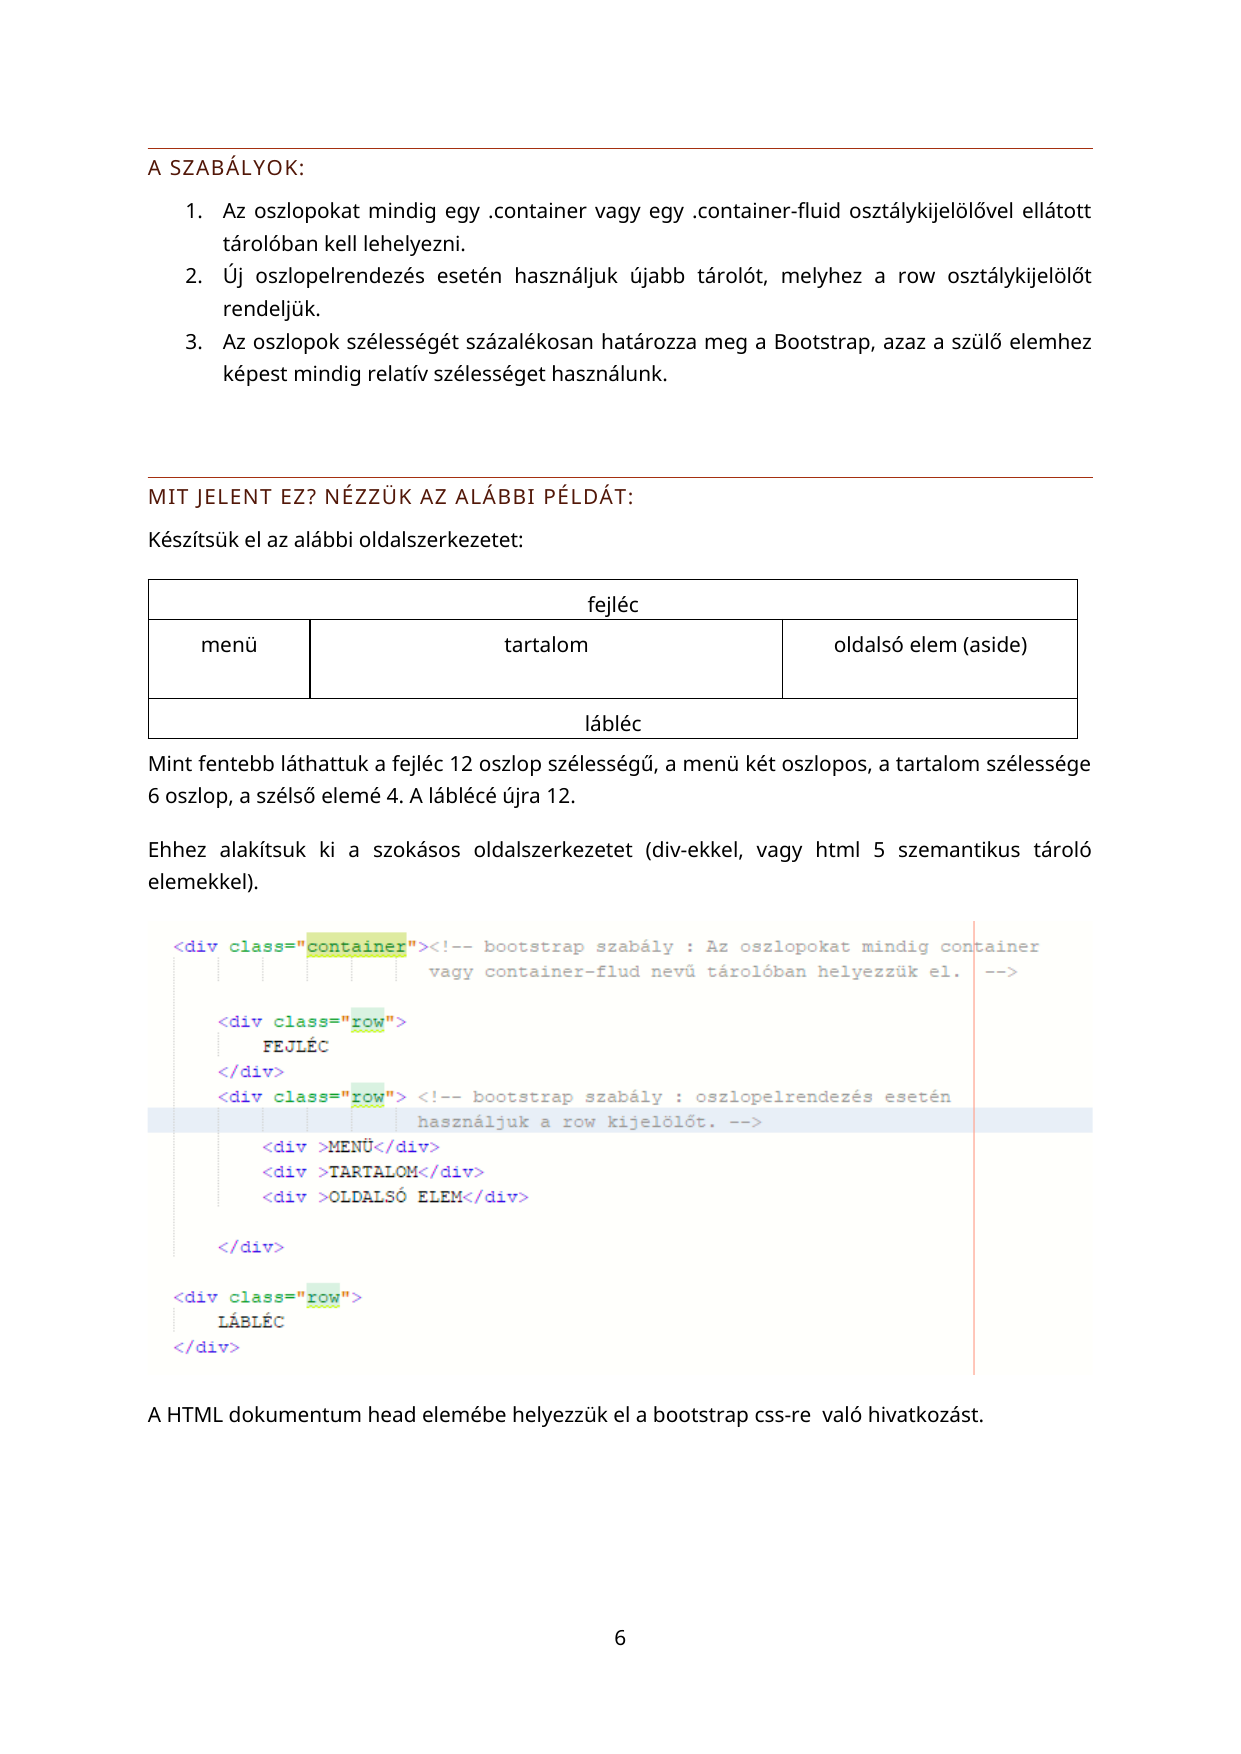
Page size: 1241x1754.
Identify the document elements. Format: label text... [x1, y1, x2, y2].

list Új oszlopelrendezés esetén használjuk újabb tárolót, melyhez a row osztálykijelölőt rendeljük. [185, 262, 1093, 323]
text Készítsük el az alábbi oldalszerkezetet: [148, 525, 1093, 554]
subtitle Mit jelent ez? Nézzük az alábbi példát: [148, 478, 1093, 511]
table_cell lábléc [149, 699, 1077, 737]
text Mint fentebb láthattuk a fejléc 12 oszlop szélességű, a menü két oszlopos, a tartalom szélessége 6 oszlop, a szélső elemé 4. A láblécé újra 12. [148, 749, 1093, 810]
picture [147, 921, 1093, 1375]
subtitle A szabályok: [148, 149, 1093, 182]
table_cell oldalsó elem (aside) [783, 620, 1077, 697]
table_cell tartalom [311, 620, 782, 697]
text A HTML dokumentum head elemébe helyezzük el a bootstrap css-re való hivatkozást. [148, 1400, 1093, 1428]
list Az oszlopokat mindig egy .container vagy egy .container-fluid osztálykijelölővel ellátott tárolóban kell lehelyezni. [185, 196, 1093, 257]
text Ehhez alakítsuk ki a szokásos oldalszerkezetet (div-ekkel, vagy html 5 szemantikus tároló elemekkel). [148, 835, 1093, 896]
table_header fejléc [149, 580, 1077, 619]
table_cell menü [149, 620, 309, 697]
list Az oszlopok szélességét százalékosan határozza meg a Bootstrap, azaz a szülő elemhez képest mindig relatív szélességet használunk. [185, 327, 1093, 388]
